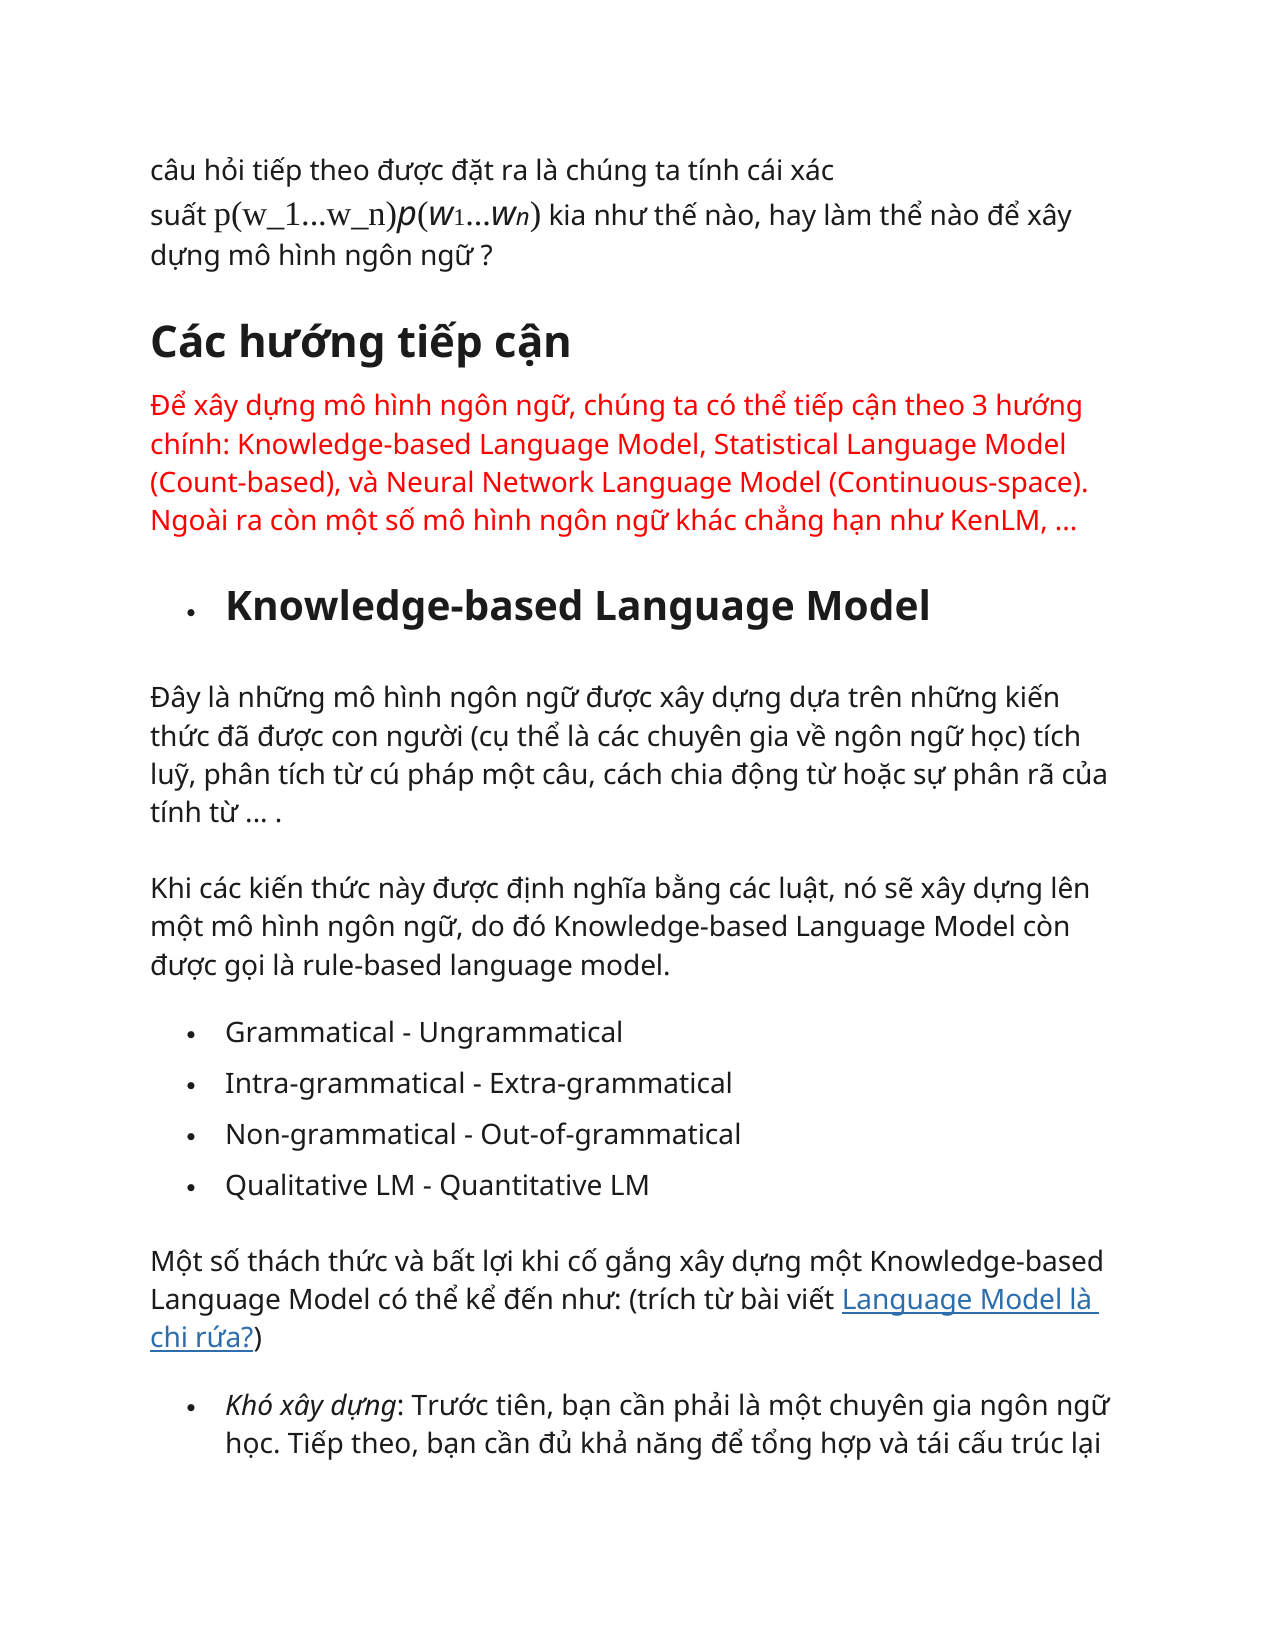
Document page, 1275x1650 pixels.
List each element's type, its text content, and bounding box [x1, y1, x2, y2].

list Grammatical - Ungrammatical [187, 1012, 1125, 1051]
text Các hướng tiếp cận [150, 311, 1125, 371]
list Intra-grammatical - Extra-grammatical [187, 1063, 1125, 1102]
text Khi các kiến thức này được định nghĩa bằng các luật, nó sẽ xây dựng lên một mô hình ngôn ngữ, do đó Knowledge-based Language Model còn được gọi là rule-based language model. [150, 868, 1125, 983]
subtitle Knowledge-based Language Model [187, 576, 1125, 632]
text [150, 150, 1125, 273]
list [187, 1385, 1125, 1462]
text Một số thách thức và bất lợi khi cố gắng xây dựng một Knowledge-based Language Model có thể kể đến như: (trích từ bài viết Language Model là chi rứa?) [150, 1241, 1125, 1356]
text Để xây dựng mô hình ngôn ngữ, chúng ta có thể tiếp cận theo 3 hướng chính: Knowledge-based Language Model, Statistical Language Model (Count-based), và Neural Network Language Model (Continuous-space). Ngoài ra còn một số mô hình ngôn ngữ khác chẳng hạn như KenLM, ... [150, 386, 1125, 539]
list Qualitative LM - Quantitative LM [187, 1165, 1125, 1203]
text Đây là những mô hình ngôn ngữ được xây dựng dựa trên những kiến thức đã được con người (cụ thể là các chuyên gia về ngôn ngữ học) tích luỹ, phân tích từ cú pháp một câu, cách chia động từ hoặc sự phân rã của tính từ ... . [150, 677, 1125, 831]
list Non-grammatical - Out-of-grammatical [187, 1114, 1125, 1152]
